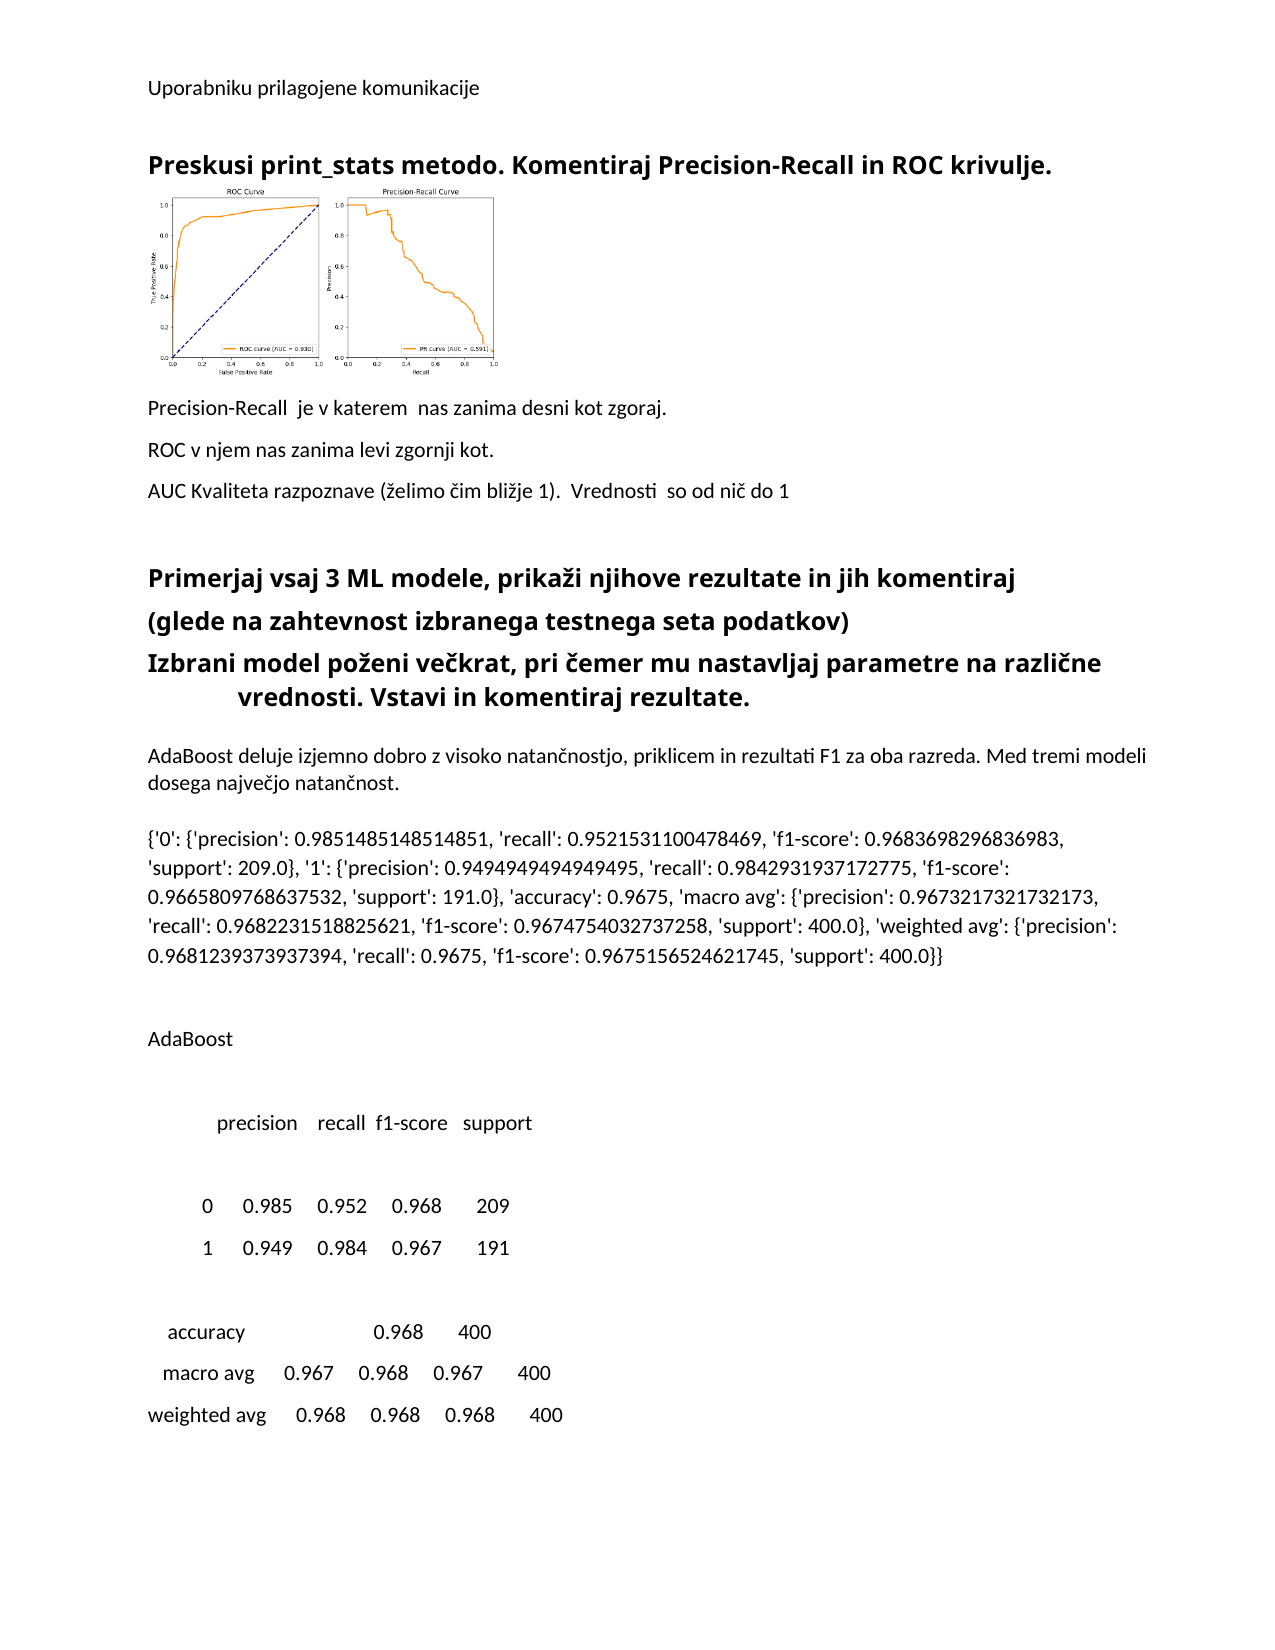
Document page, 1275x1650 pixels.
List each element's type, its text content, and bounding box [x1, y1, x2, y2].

text AUC Kvaliteta razpoznave (želimo čim bližje 1). Vrednosti so od nič do 1 [148, 477, 1152, 504]
text Primerjaj vsaj 3 ML modele, prikaži njihove rezultate in jih komentiraj [148, 561, 1152, 595]
text Precision-Recall je v katerem nas zanima desni kot zgoraj. [148, 394, 1152, 421]
picture [147, 185, 502, 379]
text accuracy 0.968 400 [148, 1318, 1152, 1344]
text 0 0.985 0.952 0.968 209 [148, 1192, 1152, 1219]
text weighted avg 0.968 0.968 0.968 400 [148, 1401, 1152, 1428]
text ROC v njem nas zanima levi zgornji kot. [148, 436, 1152, 462]
text Izbrani model poženi večkrat, pri čemer mu nastavljaj parametre na različne vrednosti. Vstavi in komentiraj rezultate. [148, 646, 1152, 714]
text macro avg 0.967 0.968 0.967 400 [148, 1359, 1152, 1386]
text 1 0.949 0.984 0.967 191 [148, 1234, 1152, 1261]
text (glede na zahtevnost izbranega testnega seta podatkov) [148, 603, 1152, 637]
text {'0': {'precision': 0.9851485148514851, 'recall': 0.9521531100478469, 'f1-score': 0.9683698296836983, 'support': 209.0}, '1': {'precision': 0.9494949494949495, 'recall': 0.9842931937172775, 'f1-score': 0.9665809768637532, 'support': 191.0}, 'accuracy': 0.9675, 'macro avg': {'precision': 0.9673217321732173, 'recall': 0.9682231518825621, 'f1-score': 0.9674754032737258, 'support': 400.0}, 'weighted avg': {'precision': 0.9681239373937394, 'recall': 0.9675, 'f1-score': 0.9675156524621745, 'support': 400.0}} [148, 825, 1152, 968]
text AdaBoost [148, 1025, 1152, 1052]
text AdaBoost deluje izjemno dobro z visoko natančnostjo, priklicem in rezultati F1 za oba razreda. Med tremi modeli dosega največjo natančnost. [148, 743, 1152, 796]
subtitle Preskusi print_stats metodo. Komentiraj Precision-Recall in ROC krivulje. [148, 148, 1152, 182]
text precision recall f1-score support [148, 1109, 1152, 1136]
